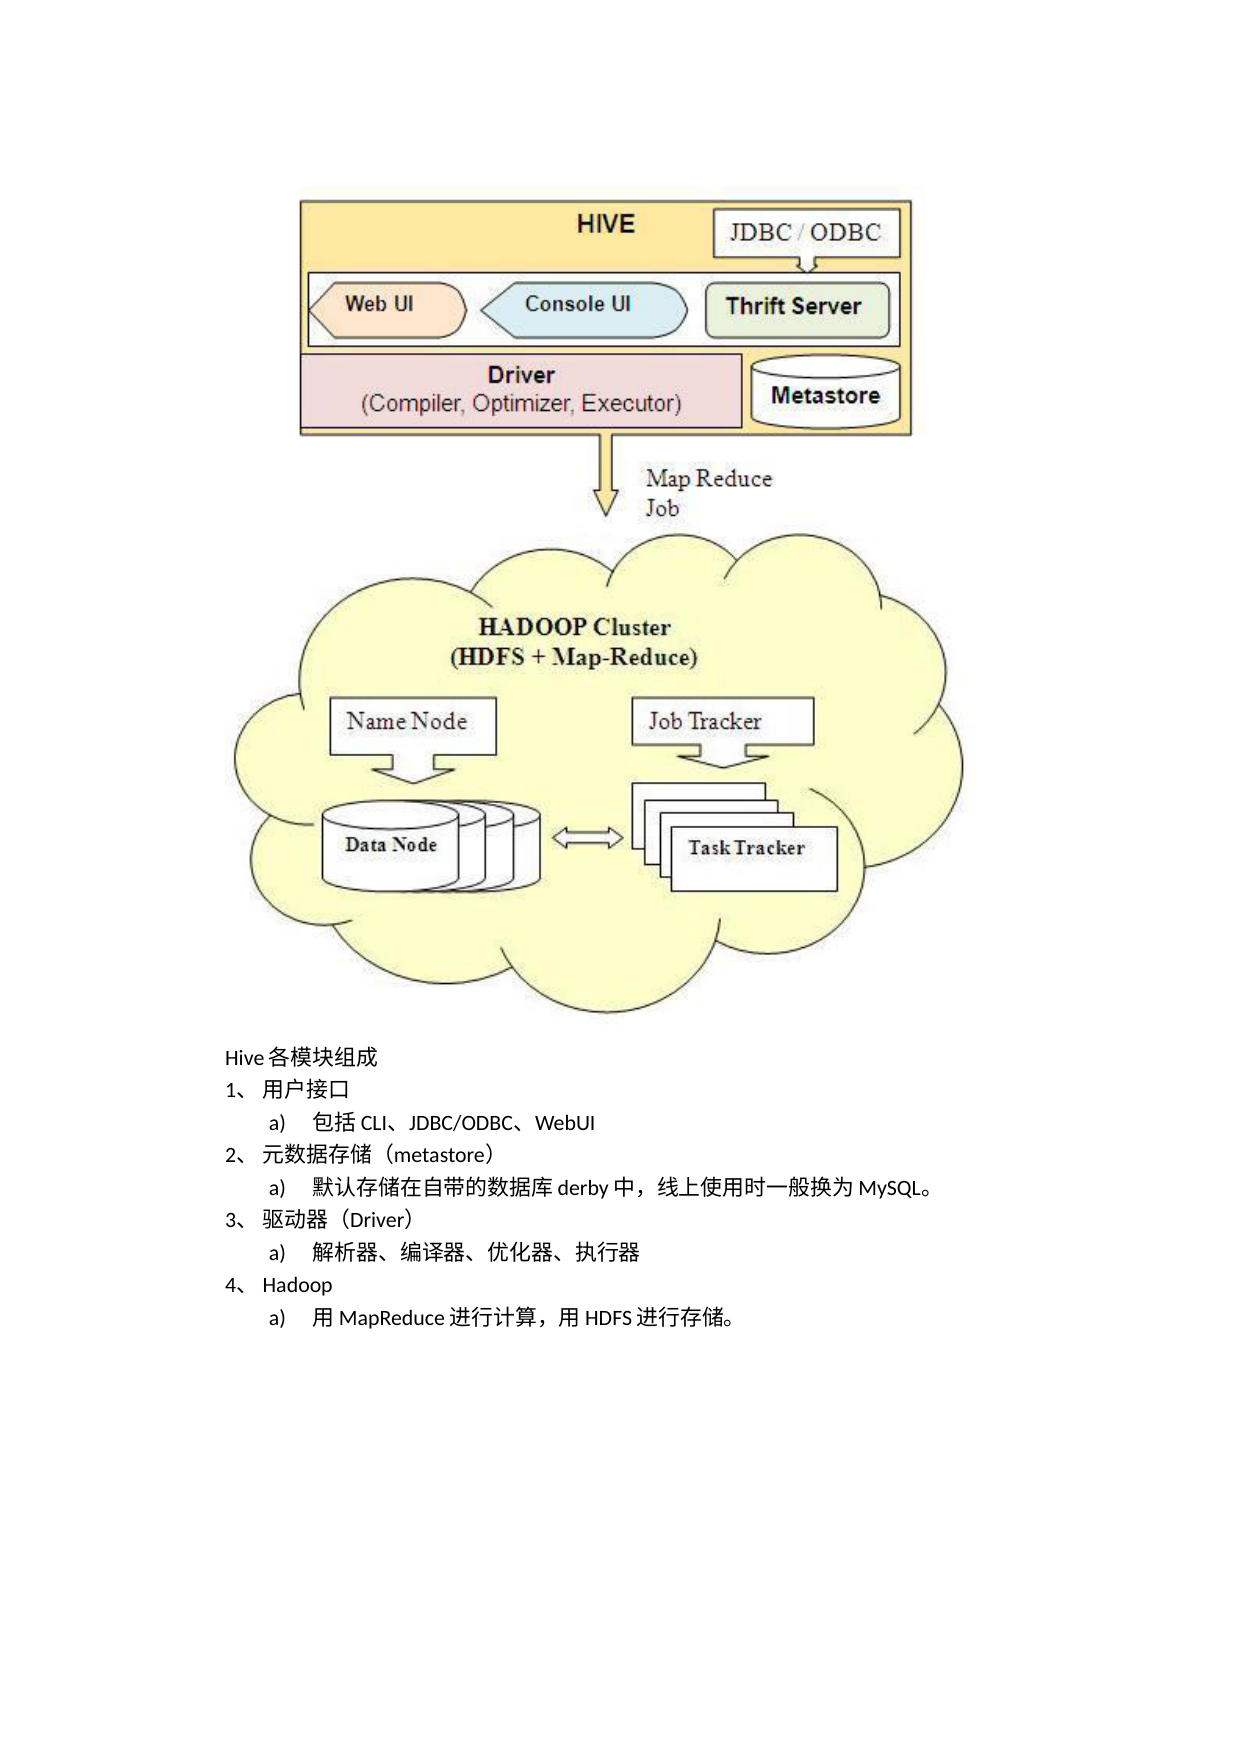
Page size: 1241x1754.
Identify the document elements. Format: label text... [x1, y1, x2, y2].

list 元数据存储（metastore） [225, 1137, 1053, 1169]
list 用MapReduce进行计算，用HDFS进行存储。 [269, 1299, 1053, 1332]
list 驱动器（Driver） [225, 1202, 1053, 1234]
list 包括CLI、JDBC/ODBC、WebUI [269, 1104, 1053, 1137]
list Hive各模块组成 [225, 1039, 1053, 1072]
list Hadoop [225, 1267, 1053, 1299]
list 默认存储在自带的数据库derby中，线上使用时一般换为MySQL。 [269, 1169, 1053, 1202]
list 解析器、编译器、优化器、执行器 [269, 1234, 1053, 1267]
list 用户接口 [225, 1072, 1053, 1104]
